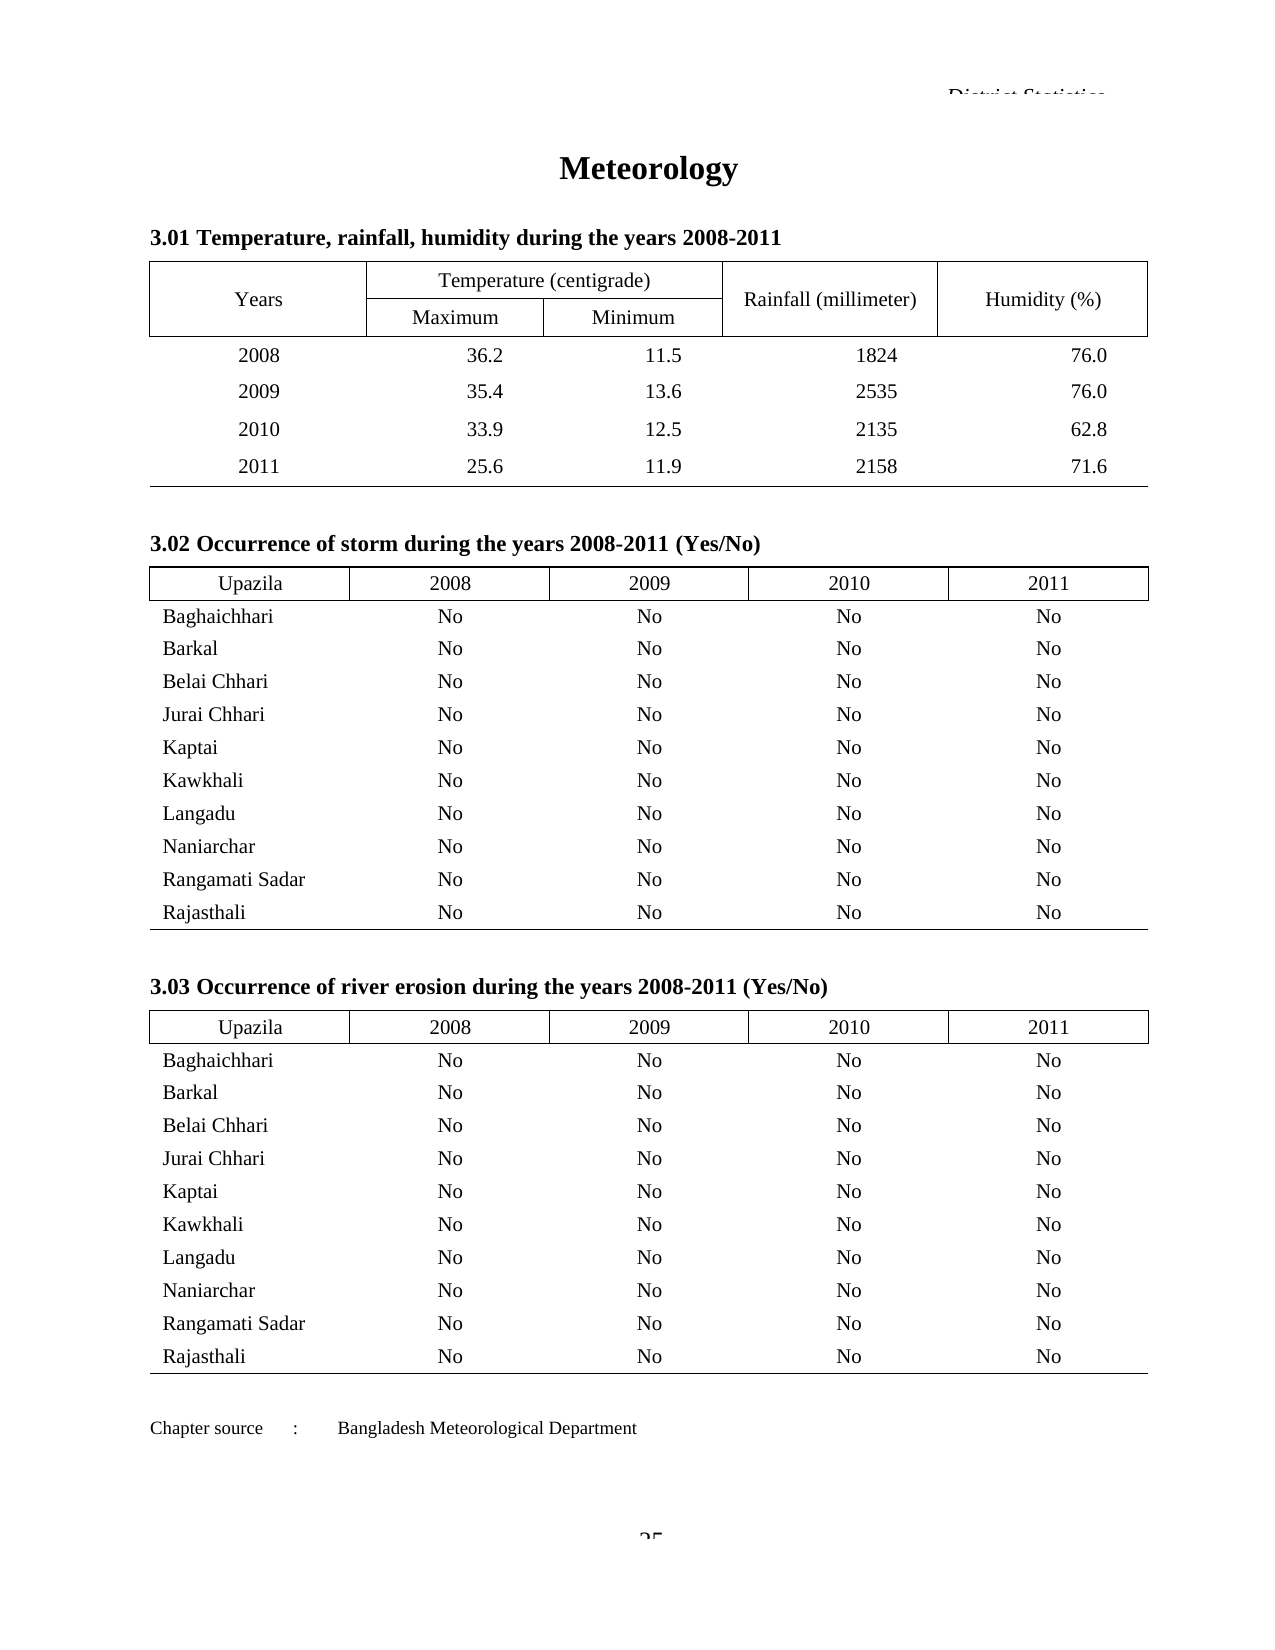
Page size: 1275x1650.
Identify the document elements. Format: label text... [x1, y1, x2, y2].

table_cell No [949, 1241, 1148, 1274]
table_cell No [549, 1142, 749, 1174]
table_cell No [749, 830, 948, 863]
table_header 2010 [749, 568, 948, 599]
table_cell No [749, 1076, 948, 1109]
table_cell No [549, 1274, 749, 1307]
table_cell Naniarchar [150, 830, 350, 863]
table_cell Baghaichhari [150, 601, 350, 632]
table_cell 11.9 [544, 448, 722, 486]
table_cell 76.0 [938, 373, 1148, 410]
table_cell 71.6 [938, 448, 1148, 486]
table_cell No [949, 632, 1148, 665]
table_cell No [350, 601, 549, 632]
table_cell No [949, 797, 1148, 830]
table_cell Rangamati Sadar [150, 863, 350, 896]
table_cell No [350, 665, 549, 698]
table_cell Barkal [150, 632, 350, 665]
table_cell No [749, 797, 948, 830]
table_cell No [949, 601, 1148, 632]
table_header 2009 [550, 1011, 748, 1043]
table_cell No [949, 698, 1148, 731]
table_cell No [749, 1274, 948, 1307]
table_cell No [749, 764, 948, 797]
table_cell Belai Chhari [150, 1109, 350, 1142]
table_cell 1824 [722, 337, 938, 373]
table_cell No [350, 1175, 549, 1208]
table_cell No [749, 601, 948, 632]
table_cell Minimum [544, 299, 722, 336]
table_cell Langadu [150, 797, 350, 830]
table_cell 2011 [150, 448, 366, 486]
table_header Rainfall (millimeter) [723, 262, 937, 336]
table_cell No [350, 1274, 549, 1307]
table_cell No [350, 1208, 549, 1241]
table_header Humidity (%) [938, 262, 1147, 336]
table_cell No [549, 1340, 749, 1373]
table_cell 12.5 [544, 410, 722, 448]
table_cell Kawkhali [150, 1208, 350, 1241]
table_cell Jurai Chhari [150, 698, 350, 731]
table_cell 62.8 [938, 410, 1148, 448]
table_cell No [549, 632, 749, 665]
text Chapter source : Bangladesh Meteorological Department [150, 1417, 1175, 1438]
table_cell Barkal [150, 1076, 350, 1109]
table_cell 2135 [722, 410, 938, 448]
table_cell No [549, 698, 749, 731]
table_cell No [549, 1076, 749, 1109]
table_header 2008 [350, 1011, 549, 1043]
table_cell No [350, 1340, 549, 1373]
table_cell Rajasthali [150, 896, 350, 929]
table_cell Kaptai [150, 731, 350, 764]
table_cell No [350, 830, 549, 863]
table_cell No [350, 1142, 549, 1174]
table_cell No [549, 1241, 749, 1274]
table_cell No [350, 632, 549, 665]
table_cell No [949, 1340, 1148, 1373]
table_cell No [549, 1175, 749, 1208]
table_cell 2010 [150, 410, 366, 448]
table_cell No [749, 896, 948, 929]
table_cell No [549, 731, 749, 764]
table_cell No [949, 1208, 1148, 1241]
table_cell 2158 [722, 448, 938, 486]
table_cell No [350, 1241, 549, 1274]
table_header Temperature (centigrade) [367, 262, 722, 298]
table_cell No [949, 1076, 1148, 1109]
table_cell No [549, 1109, 749, 1142]
table_header Years [150, 262, 366, 336]
table_cell 76.0 [938, 337, 1148, 373]
table_header 2009 [550, 568, 748, 599]
table_cell No [949, 1175, 1148, 1208]
table_cell No [949, 731, 1148, 764]
table_cell 36.2 [366, 337, 544, 373]
table_cell No [350, 1044, 549, 1076]
table_cell No [549, 601, 749, 632]
table_cell No [350, 863, 549, 896]
table_cell 2008 [150, 337, 366, 373]
table_cell 11.5 [544, 337, 722, 373]
table_header 2011 [949, 568, 1148, 599]
table_cell No [749, 731, 948, 764]
table_cell No [949, 1109, 1148, 1142]
table_cell No [749, 665, 948, 698]
table_cell No [749, 1175, 948, 1208]
table_cell No [749, 1307, 948, 1339]
table_cell 33.9 [366, 410, 544, 448]
table_cell No [949, 830, 1148, 863]
table_cell No [949, 1274, 1148, 1307]
table_cell No [749, 698, 948, 731]
table_cell 35.4 [366, 373, 544, 410]
table_cell Jurai Chhari [150, 1142, 350, 1174]
table_cell Baghaichhari [150, 1044, 350, 1076]
list Temperature, rainfall, humidity during the years 2008-2011 [150, 224, 1175, 250]
table_header 2008 [350, 568, 549, 599]
table_cell No [549, 797, 749, 830]
table_cell Kawkhali [150, 764, 350, 797]
table_cell Naniarchar [150, 1274, 350, 1307]
table_cell 2535 [722, 373, 938, 410]
table_cell Rangamati Sadar [150, 1307, 350, 1339]
table_cell No [350, 764, 549, 797]
table_header 2010 [749, 1011, 948, 1043]
table_cell No [749, 632, 948, 665]
table_header 2011 [949, 1011, 1148, 1043]
table_cell No [350, 1307, 549, 1339]
list Occurrence of storm during the years 2008-2011 (Yes/No) [150, 530, 1175, 556]
table_cell No [949, 665, 1148, 698]
table_cell No [350, 698, 549, 731]
table_cell No [549, 896, 749, 929]
table_cell No [949, 863, 1148, 896]
table_cell No [949, 1044, 1148, 1076]
table_cell No [549, 665, 749, 698]
subtitle Meteorology [198, 149, 1100, 187]
table_cell No [749, 863, 948, 896]
table_cell No [549, 1208, 749, 1241]
table_cell No [350, 896, 549, 929]
table_cell No [749, 1208, 948, 1241]
list Occurrence of river erosion during the years 2008-2011 (Yes/No) [150, 973, 1175, 1000]
table_cell No [549, 764, 749, 797]
table_header Upazila [150, 1011, 349, 1043]
table_cell No [350, 797, 549, 830]
table_cell No [949, 896, 1148, 929]
table_header Upazila [150, 568, 349, 599]
table_cell No [350, 731, 549, 764]
table_cell No [749, 1044, 948, 1076]
table_cell Rajasthali [150, 1340, 350, 1373]
table_cell Kaptai [150, 1175, 350, 1208]
table_cell No [949, 764, 1148, 797]
table_cell Maximum [367, 299, 543, 336]
table_cell No [749, 1241, 948, 1274]
table_cell No [549, 830, 749, 863]
table_cell No [749, 1142, 948, 1174]
table_cell No [350, 1109, 549, 1142]
table_cell 13.6 [544, 373, 722, 410]
table_cell No [549, 1307, 749, 1339]
table_cell 2009 [150, 373, 366, 410]
table_cell No [949, 1307, 1148, 1339]
table_cell No [949, 1142, 1148, 1174]
table_cell No [749, 1109, 948, 1142]
table_cell No [549, 863, 749, 896]
table_cell No [749, 1340, 948, 1373]
table_cell No [549, 1044, 749, 1076]
table_cell 25.6 [366, 448, 544, 486]
table_cell Langadu [150, 1241, 350, 1274]
table_cell Belai Chhari [150, 665, 350, 698]
table_cell No [350, 1076, 549, 1109]
